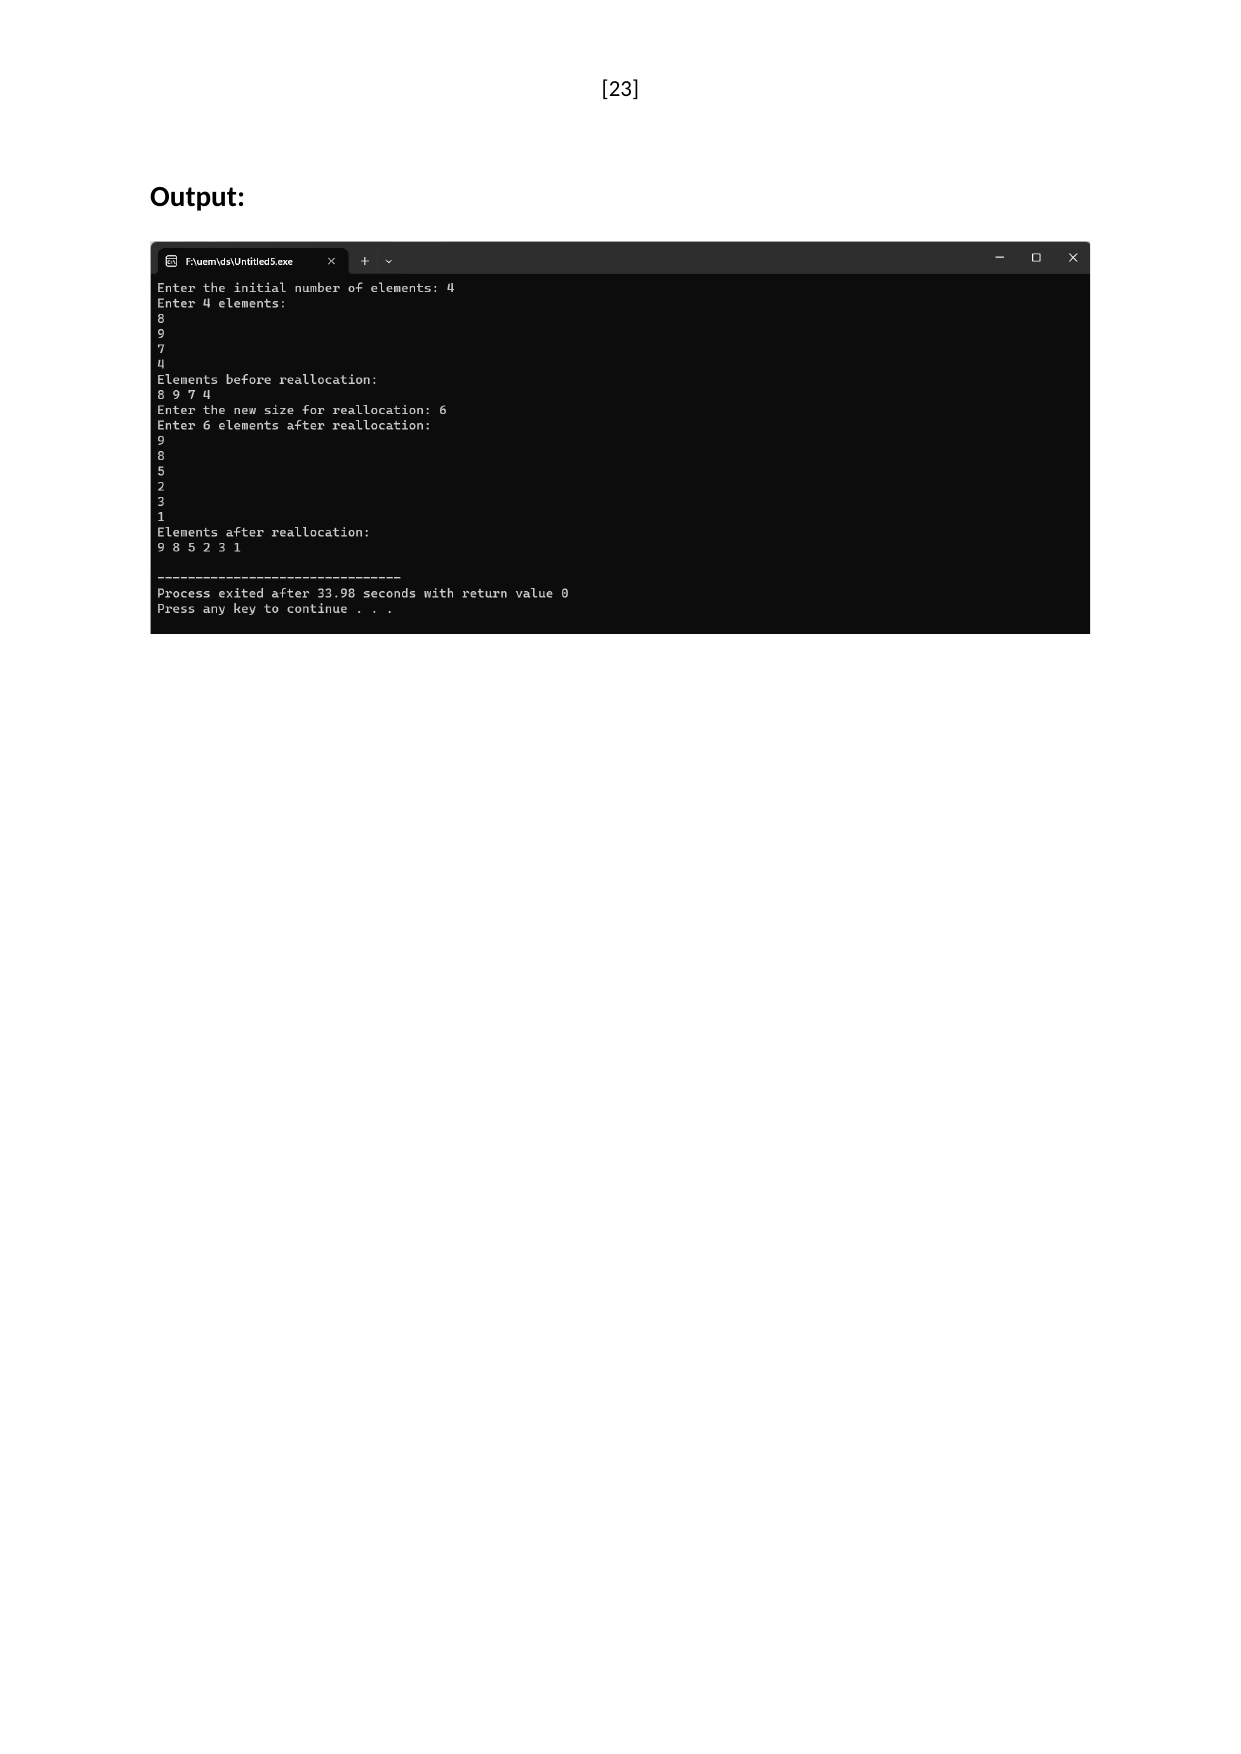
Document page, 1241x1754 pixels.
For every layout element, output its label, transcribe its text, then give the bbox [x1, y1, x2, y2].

text Output: [150, 178, 1090, 214]
picture [150, 241, 1091, 634]
